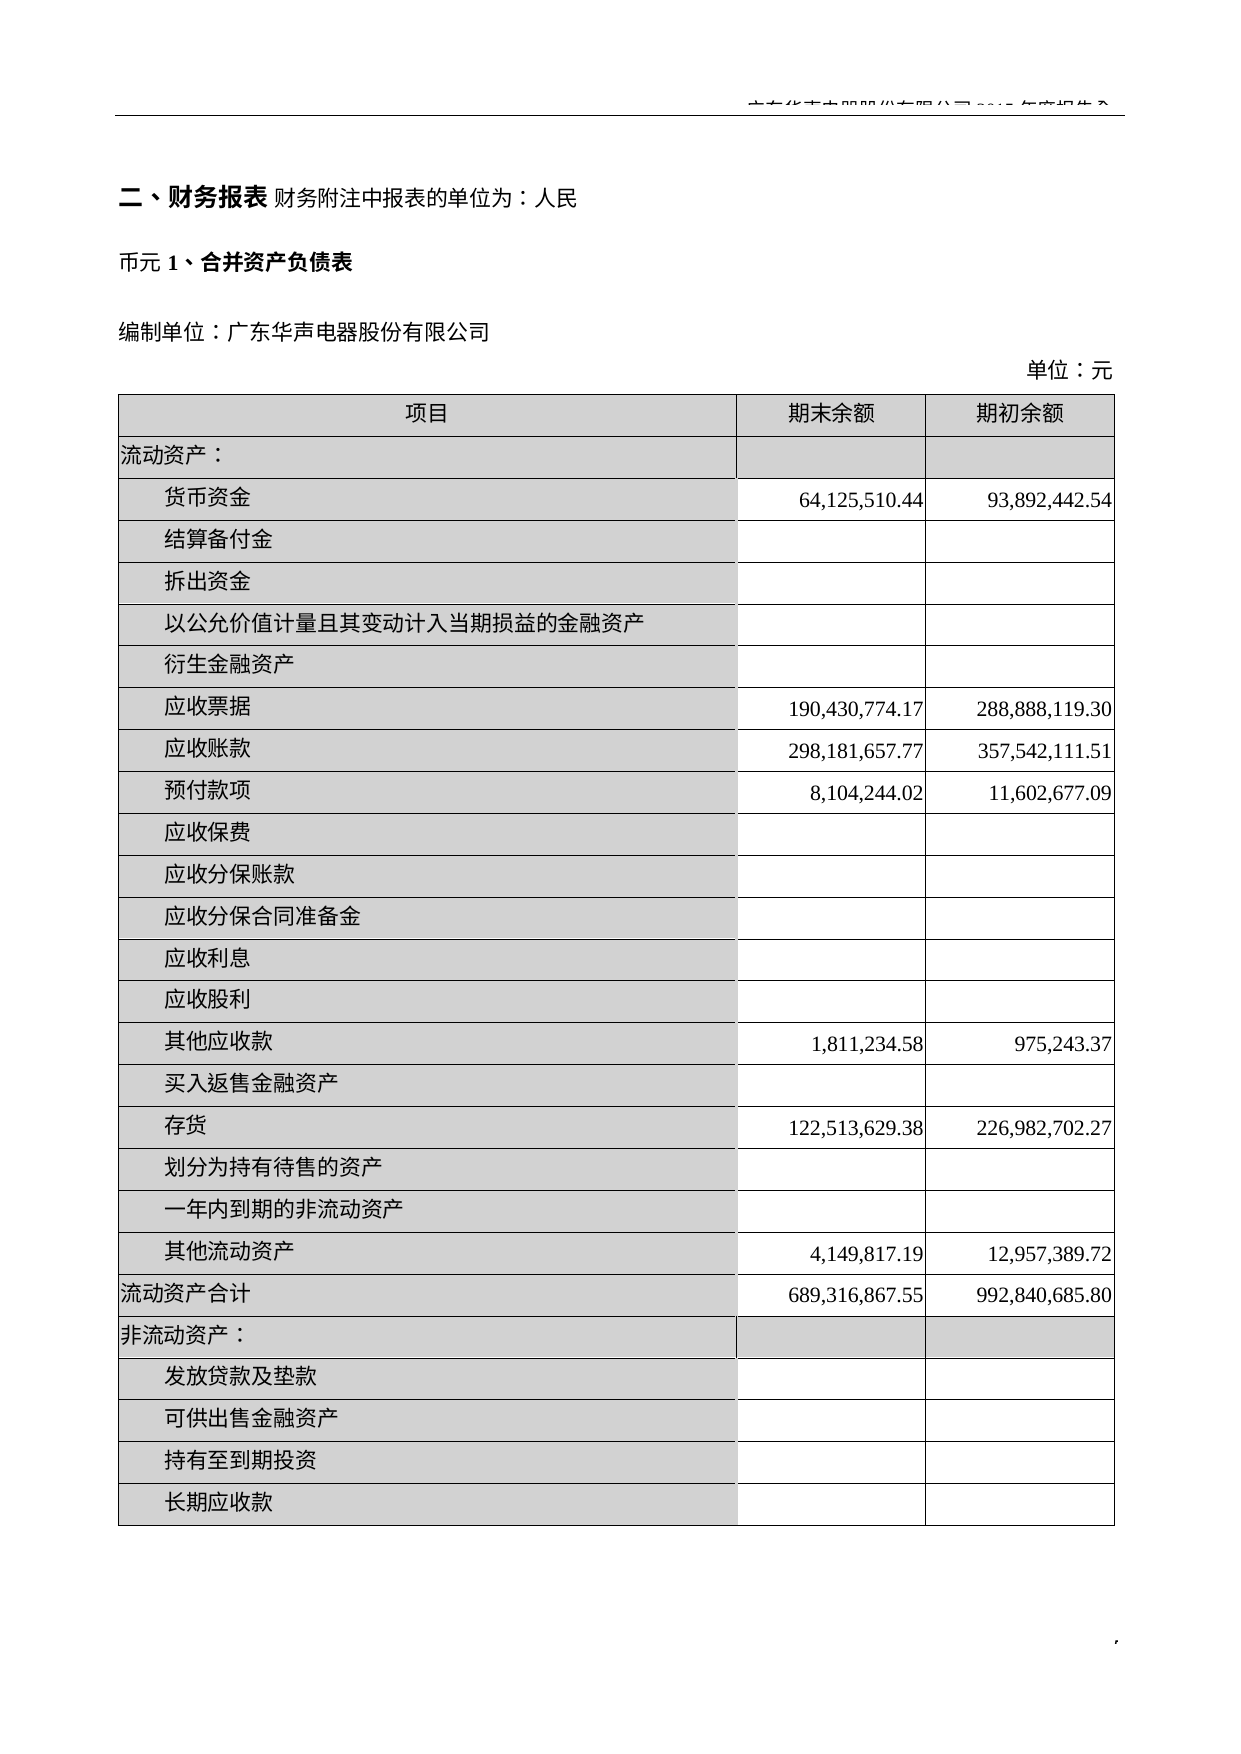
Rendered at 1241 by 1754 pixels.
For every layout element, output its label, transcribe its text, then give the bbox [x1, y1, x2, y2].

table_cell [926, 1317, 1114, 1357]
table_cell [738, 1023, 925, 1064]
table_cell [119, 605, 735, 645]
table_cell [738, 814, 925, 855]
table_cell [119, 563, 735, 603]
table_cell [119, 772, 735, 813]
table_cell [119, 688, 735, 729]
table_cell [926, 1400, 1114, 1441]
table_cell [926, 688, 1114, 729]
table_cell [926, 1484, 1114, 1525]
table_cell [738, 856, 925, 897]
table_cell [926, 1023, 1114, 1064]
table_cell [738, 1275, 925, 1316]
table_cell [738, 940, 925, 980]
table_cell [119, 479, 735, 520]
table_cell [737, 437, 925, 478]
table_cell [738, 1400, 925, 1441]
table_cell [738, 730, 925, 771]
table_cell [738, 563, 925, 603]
text 二、财务报表 财务附注中报表的单位为：人民币元 1、合并资产负债表 [118, 179, 595, 277]
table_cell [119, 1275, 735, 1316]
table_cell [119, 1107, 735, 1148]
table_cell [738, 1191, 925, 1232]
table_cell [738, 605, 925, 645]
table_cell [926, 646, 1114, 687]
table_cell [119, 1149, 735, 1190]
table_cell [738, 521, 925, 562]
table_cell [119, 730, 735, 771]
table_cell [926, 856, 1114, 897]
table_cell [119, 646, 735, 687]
text 单位：元 [102, 354, 1113, 384]
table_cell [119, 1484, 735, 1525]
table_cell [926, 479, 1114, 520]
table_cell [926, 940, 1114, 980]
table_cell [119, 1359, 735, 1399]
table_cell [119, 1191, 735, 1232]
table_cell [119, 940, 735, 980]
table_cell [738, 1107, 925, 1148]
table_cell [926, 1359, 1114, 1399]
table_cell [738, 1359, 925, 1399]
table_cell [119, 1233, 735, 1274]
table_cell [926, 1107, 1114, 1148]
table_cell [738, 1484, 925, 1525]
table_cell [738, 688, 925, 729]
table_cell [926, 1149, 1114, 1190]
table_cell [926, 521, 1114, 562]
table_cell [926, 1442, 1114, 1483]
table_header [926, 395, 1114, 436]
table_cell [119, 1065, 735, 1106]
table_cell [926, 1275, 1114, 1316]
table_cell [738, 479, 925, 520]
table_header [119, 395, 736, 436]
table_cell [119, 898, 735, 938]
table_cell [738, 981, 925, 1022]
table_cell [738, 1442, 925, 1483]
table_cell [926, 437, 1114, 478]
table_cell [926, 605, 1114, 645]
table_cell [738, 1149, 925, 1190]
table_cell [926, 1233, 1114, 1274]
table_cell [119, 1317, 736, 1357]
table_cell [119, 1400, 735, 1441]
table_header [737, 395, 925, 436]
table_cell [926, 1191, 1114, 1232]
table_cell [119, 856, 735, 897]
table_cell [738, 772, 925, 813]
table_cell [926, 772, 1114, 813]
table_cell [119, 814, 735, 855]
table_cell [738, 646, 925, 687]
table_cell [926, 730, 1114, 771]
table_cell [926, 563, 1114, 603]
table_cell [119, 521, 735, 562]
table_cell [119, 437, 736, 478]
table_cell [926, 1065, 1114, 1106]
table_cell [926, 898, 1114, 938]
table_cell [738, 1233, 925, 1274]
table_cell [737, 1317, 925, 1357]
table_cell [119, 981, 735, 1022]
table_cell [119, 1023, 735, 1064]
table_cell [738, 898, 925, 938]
text 编制单位：广东华声电器股份有限公司 [118, 317, 1138, 346]
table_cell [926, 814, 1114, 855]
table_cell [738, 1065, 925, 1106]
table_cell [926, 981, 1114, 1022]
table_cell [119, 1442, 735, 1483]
